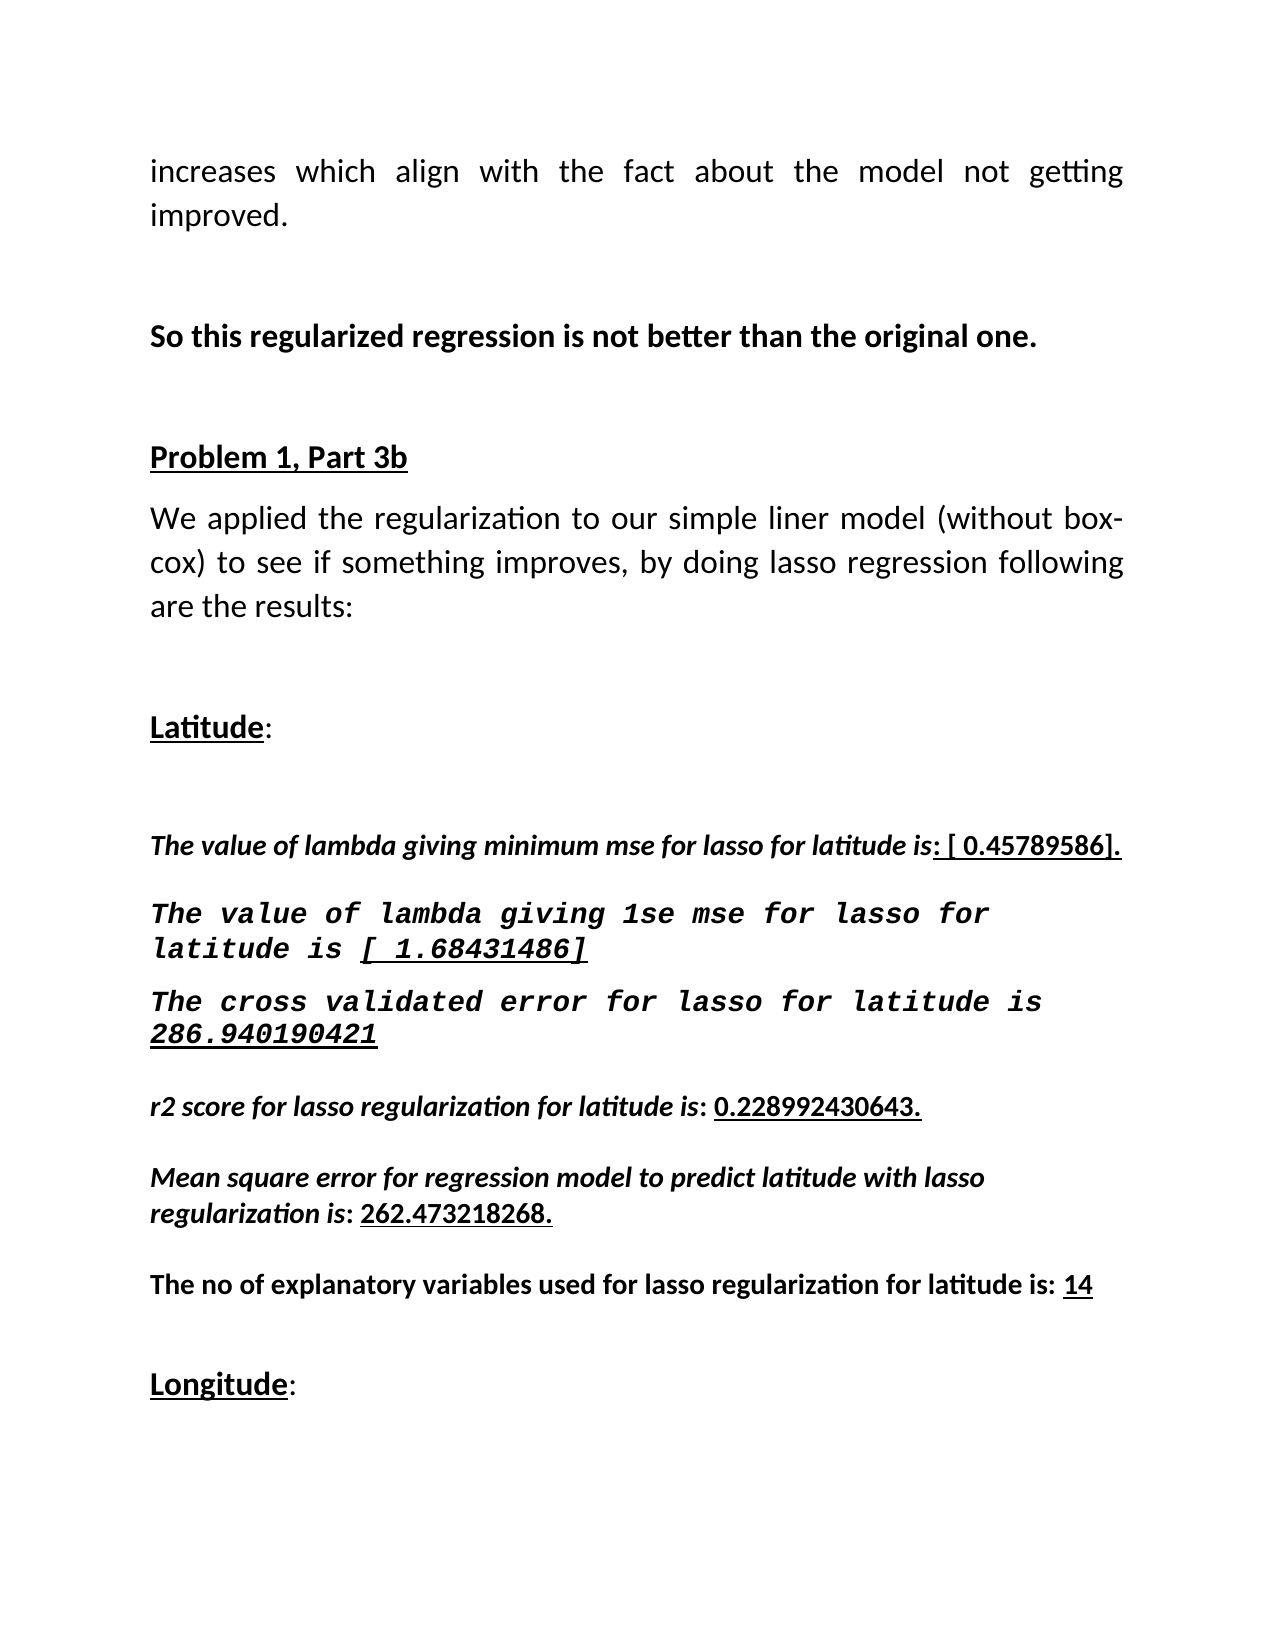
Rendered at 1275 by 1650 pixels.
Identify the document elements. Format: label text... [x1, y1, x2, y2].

text Latitude: [150, 706, 1125, 747]
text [150, 150, 1125, 235]
text r2 score for lasso regularization for latitude is: 0.228992430643. [150, 1088, 1125, 1124]
text The cross validated error for lasso for latitude is 286.940190421 [150, 987, 1125, 1053]
text So this regularized regression is not better than the original one. [150, 315, 1125, 356]
text Problem 1, Part 3b [150, 436, 1125, 477]
text The no of explanatory variables used for lasso regularization for latitude is: 14 [150, 1266, 1125, 1302]
text Mean square error for regression model to predict latitude with lasso regularization is: 262.473218268. [150, 1159, 1125, 1231]
text The value of lambda giving 1se mse for lasso for latitude is [ 1.68431486] [150, 899, 1125, 967]
text We applied the regularization to our simple liner model (without box-cox) to see if something improves, by doing lasso regression following are the results: [150, 497, 1125, 626]
text Longitude: [150, 1363, 1125, 1403]
text The value of lambda giving minimum mse for lasso for latitude is: [ 0.45789586]. [150, 827, 1125, 863]
